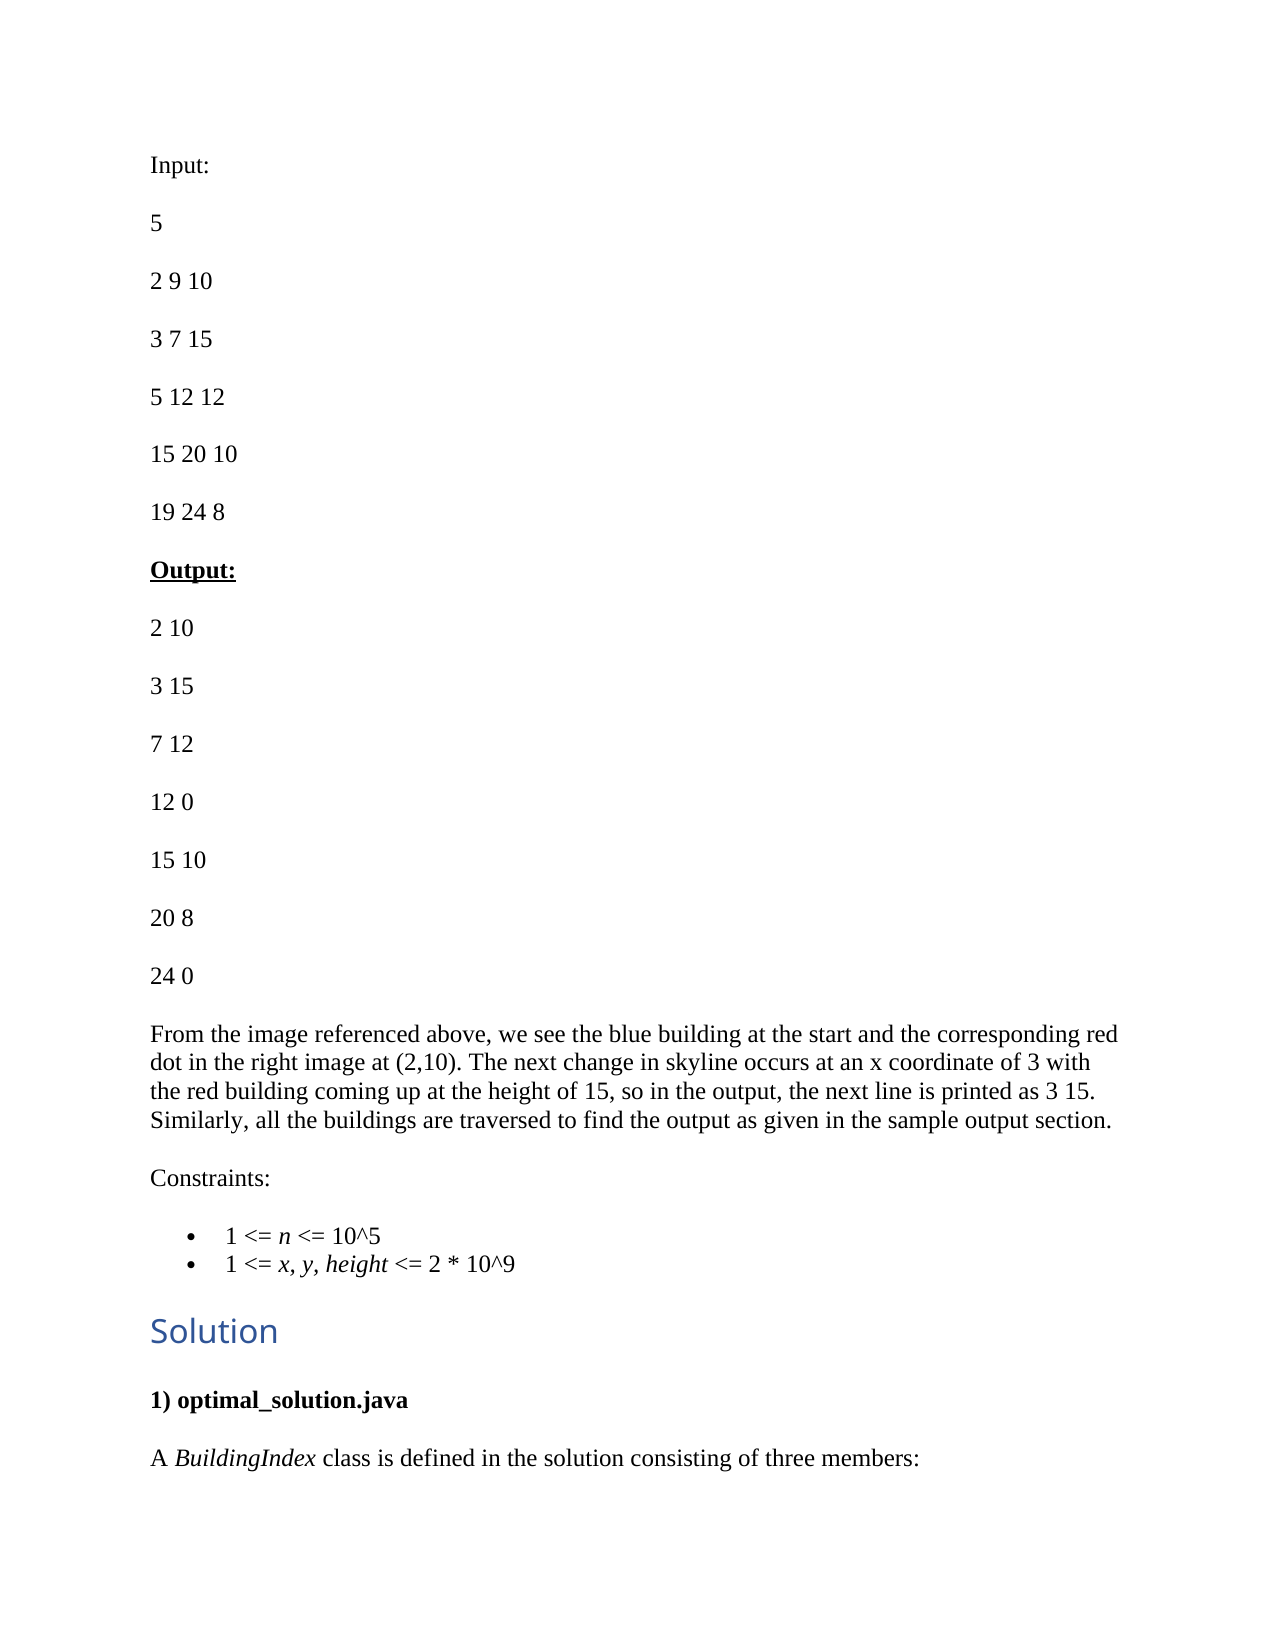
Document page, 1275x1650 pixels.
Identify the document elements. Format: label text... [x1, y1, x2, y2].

subtitle Solution [150, 1307, 1125, 1353]
text Constraints: [150, 1163, 1125, 1192]
text 3 15 [150, 671, 1125, 700]
text 5 12 12 [150, 382, 1125, 410]
text 15 10 [150, 845, 1125, 874]
text 5 [150, 208, 1125, 237]
text 24 0 [150, 961, 1125, 989]
text 1) optimal_solution.java [150, 1386, 1125, 1414]
text 12 0 [150, 787, 1125, 816]
text Output: [150, 555, 1125, 584]
text From the image referenced above, we see the blue building at the start and the corresponding red dot in the right image at (2,10). The next change in skyline occurs at an x coordinate of 3 with the red building coming up at the height of 15, so in the output, the next line is printed as 3 15. Similarly, all the buildings are traversed to find the output as given in the sample output section. [150, 1019, 1125, 1134]
text 3 7 15 [150, 324, 1125, 352]
list 1 <= x, y, height <= 2 * 10^9 [187, 1249, 1125, 1278]
text Input: [150, 150, 1125, 179]
list 1 <= n <= 10^5 [187, 1221, 1125, 1249]
text 7 12 [150, 729, 1125, 758]
text 20 8 [150, 903, 1125, 932]
text A BuildingIndex class is defined in the solution consisting of three members: [150, 1443, 1125, 1472]
text 2 9 10 [150, 266, 1125, 294]
text 15 20 10 [150, 439, 1125, 468]
text 19 24 8 [150, 497, 1125, 526]
text 2 10 [150, 613, 1125, 642]
